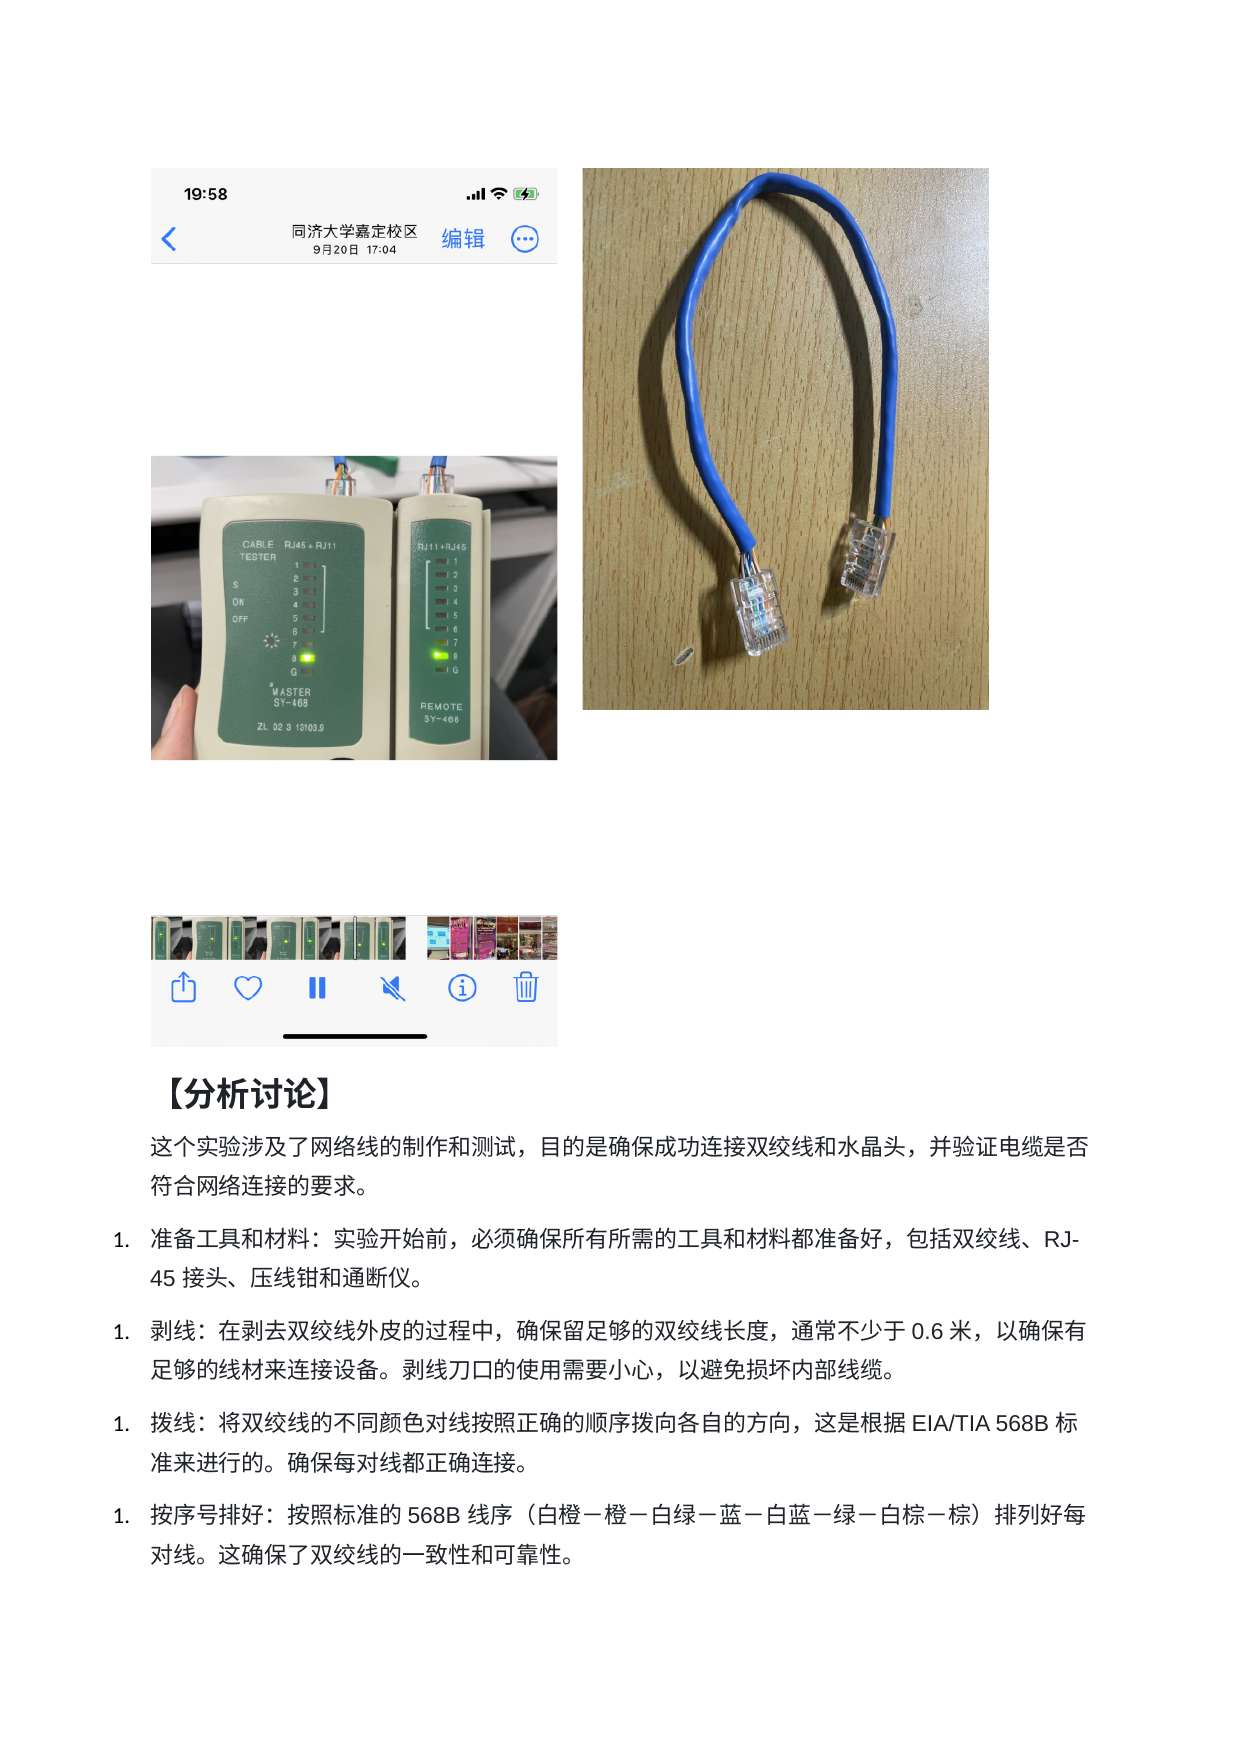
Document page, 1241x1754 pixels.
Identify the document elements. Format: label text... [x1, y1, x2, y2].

list 剥线：在剥去双绞线外皮的过程中，确保留足够的双绞线长度，通常不少于 0.6 米，以确保有足够的线材来连接设备。剥线刀口的使用需要小心，以避免损坏内部线缆。 [112, 1313, 1090, 1386]
list 按序号排好：按照标准的 568B 线序（白橙－橙－白绿－蓝－白蓝－绿－白棕－棕）排列好每对线。这确保了双绞线的一致性和可靠性。 [112, 1497, 1090, 1570]
picture [151, 168, 558, 1047]
list 准备工具和材料：实验开始前，必须确保所有所需的工具和材料都准备好，包括双绞线、RJ-45 接头、压线钳和通断仪。 [112, 1221, 1090, 1293]
table_header [139, 150, 570, 1068]
text 这个实验涉及了网络线的制作和测试，目的是确保成功连接双绞线和水晶头，并验证电缆是否符合网络连接的要求。 [150, 1128, 1090, 1201]
list 拨线：将双绞线的不同颜色对线按照正确的顺序拨向各自的方向，这是根据 EIA/TIA 568B 标准来进行的。确保每对线都正确连接。 [112, 1405, 1090, 1478]
table_header [570, 150, 1001, 1068]
picture [582, 168, 989, 710]
